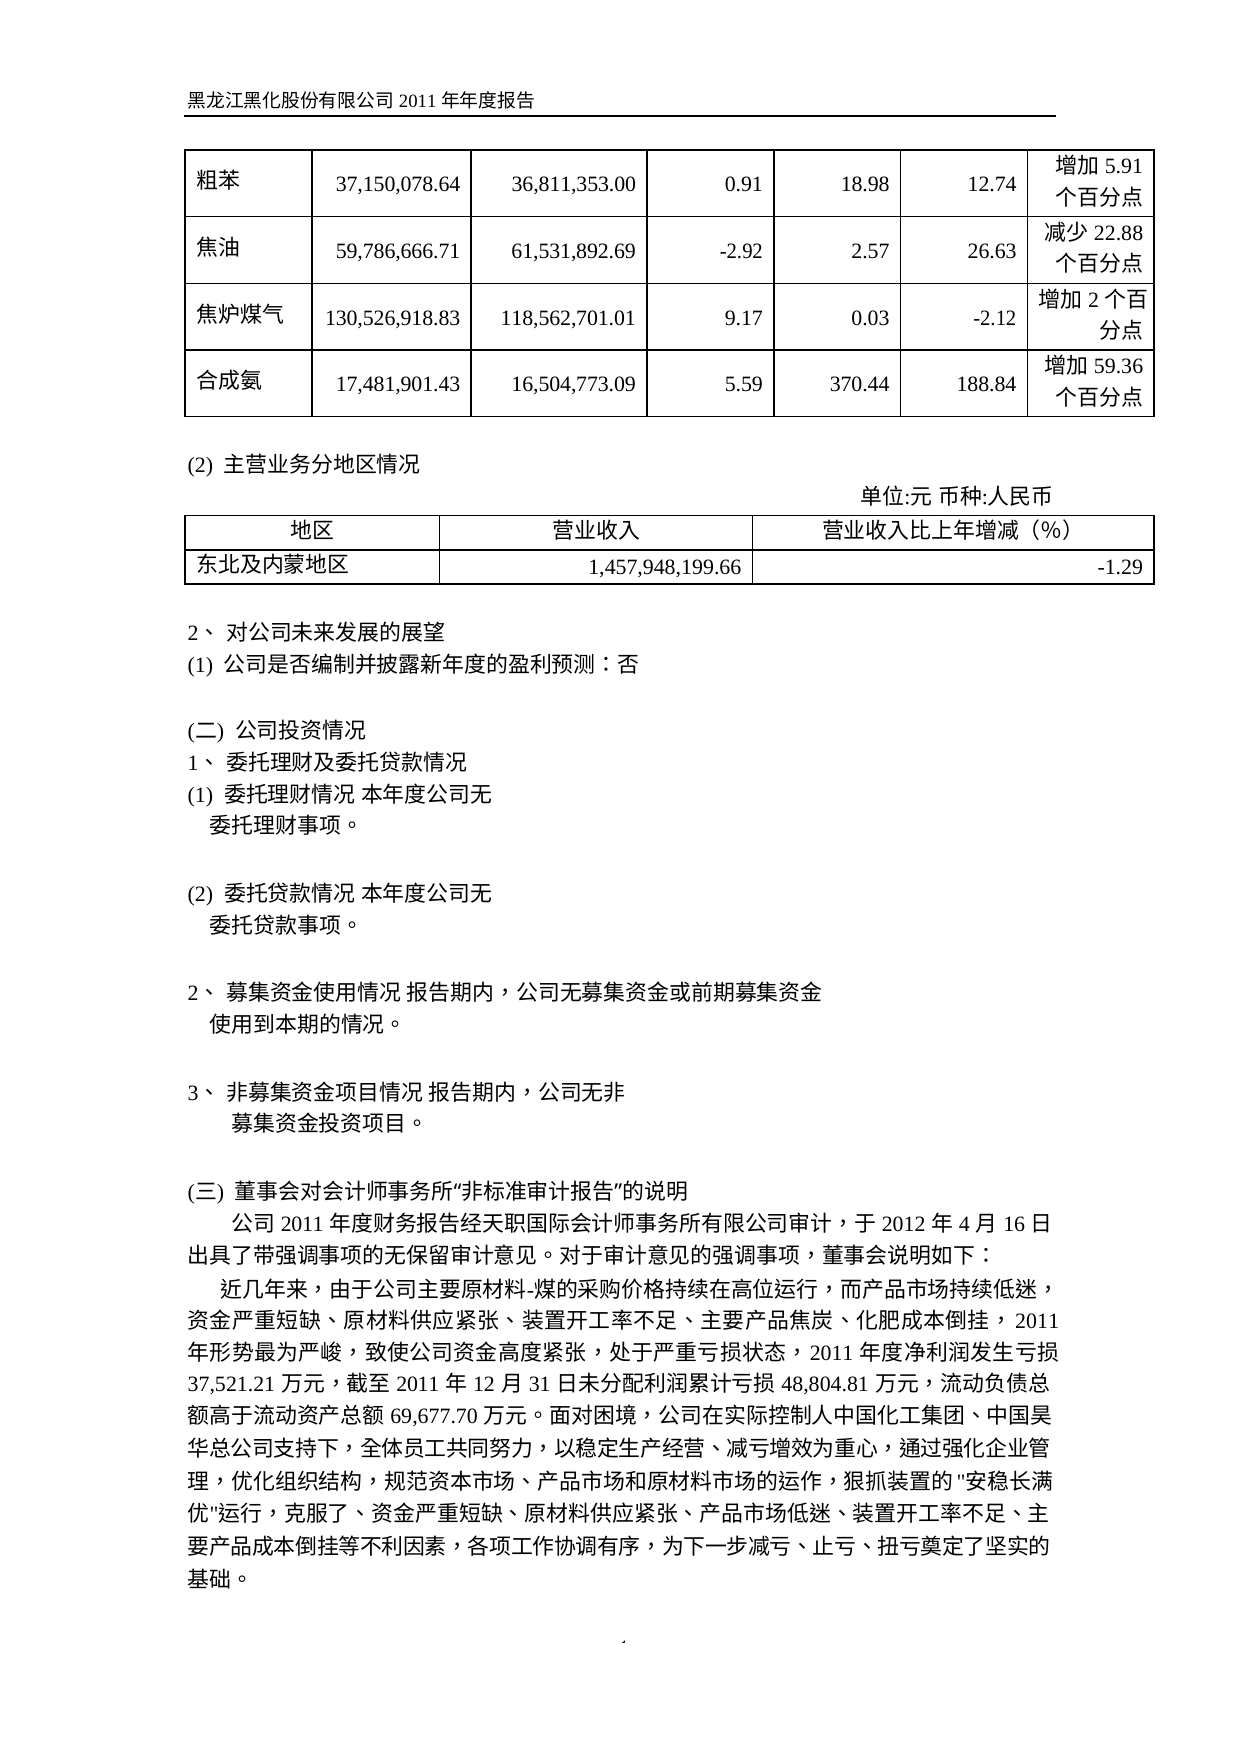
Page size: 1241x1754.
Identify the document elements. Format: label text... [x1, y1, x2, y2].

text 3、 非募集资金项目情况 报告期内，公司无非募集资金投资项目。 [187, 1077, 627, 1138]
table_header 18.98 [775, 151, 900, 216]
table_cell 118,562,701.01 [472, 284, 646, 349]
text 额高于流动资产总额 69,677.70 万元。面对困境，公司在实际控制人中国化工集团、中国昊 华总公司支持下，全体员工共同努力，以稳定生产经营、减亏增效为重心，通过强化企业管 理，优化组织结构，规范资本市场、产品市场和原材料市场的运作，狠抓装置的"安稳长满 优"运行，克服了、资金严重短缺、原材料供应紧张、产品市场低迷、装置开工率不足、主 要产品成本倒挂等不利因素，各项工作协调有序，为下一步减亏、止亏、扭亏奠定了坚实的 基础。 [187, 1400, 1053, 1594]
table_cell 9.17 [648, 284, 773, 349]
text 1、 委托理财及委托贷款情况 [187, 747, 1065, 776]
text (三) 董事会对会计师事务所“非标准审计报告”的说明 [187, 1176, 1065, 1206]
table_cell 188.84 [901, 351, 1027, 416]
text 单位:元 币种:人民币 [173, 481, 1053, 511]
table_cell 增加 59.36 个百分点 [1028, 351, 1153, 416]
table_cell 130,526,918.83 [313, 284, 470, 349]
table_cell 0.03 [775, 284, 900, 349]
table_cell 合成氨 [186, 351, 311, 416]
table_cell 增加 2 个百 分点 [1028, 284, 1153, 349]
table_header 0.91 [648, 151, 773, 216]
table_header 增加 5.91 个百分点 [1028, 151, 1153, 216]
table_cell 59,786,666.71 [313, 217, 470, 282]
table_cell 东北及内蒙地区 [186, 551, 439, 583]
table_header 37,150,078.64 [313, 151, 470, 216]
table_header 营业收入 [440, 516, 752, 549]
text 公司 2011 年度财务报告经天职国际会计师事务所有限公司审计，于 2012 年 4 月 16 日 出具了带强调事项的无保留审计意见。对于审计意见的强调事项，董事会说明如下： [187, 1208, 1053, 1269]
table_header 地区 [186, 516, 439, 549]
table_cell -1.29 [753, 551, 1153, 583]
text (2) 主营业务分地区情况 [187, 449, 1065, 479]
text (1) 委托理财情况 本年度公司无委托理财事项。 [187, 779, 496, 840]
table_cell 焦炉煤气 [186, 284, 311, 349]
table_cell 减少 22.88 个百分点 [1028, 217, 1153, 282]
table_cell 370.44 [775, 351, 900, 416]
table_cell -2.12 [901, 284, 1027, 349]
text (2) 委托贷款情况 本年度公司无委托贷款事项。 [187, 878, 496, 939]
table_cell 61,531,892.69 [472, 217, 646, 282]
table_cell 17,481,901.43 [313, 351, 470, 416]
table_cell 1,457,948,199.66 [440, 551, 752, 583]
table_cell 16,504,773.09 [472, 351, 646, 416]
table_cell 2.57 [775, 217, 900, 282]
table_header 粗苯 [186, 151, 311, 216]
table_header 36,811,353.00 [472, 151, 646, 216]
table_cell -2.92 [648, 217, 773, 282]
table_header 营业收入比上年增减（％） [753, 516, 1153, 549]
text (二) 公司投资情况 [187, 715, 1065, 744]
text 2、 募集资金使用情况 报告期内，公司无募集资金或前期募集资金使用到本期的情况。 [187, 977, 824, 1039]
text 2、 对公司未来发展的展望 [187, 617, 1065, 647]
table_cell 焦油 [186, 217, 311, 282]
table_header 12.74 [901, 151, 1027, 216]
text (1) 公司是否编制并披露新年度的盈利预测：否 [187, 649, 1065, 678]
table_cell 5.59 [648, 351, 773, 416]
table_cell 26.63 [901, 217, 1027, 282]
text 近几年来，由于公司主要原材料-煤的采购价格持续在高位运行，而产品市场持续低迷， 资金严重短缺、原材料供应紧张、装置开工率不足、主要产品焦炭、化肥成本倒挂，2011 年形势最为严峻，致使公司资金高度紧张，处于严重亏损状态，2011 年度净利润发生亏损 37,521.21 万元，截至 2011 年 12 月 31 日未分配利润累计亏损 48,804.81 万元，流动负债总 [187, 1273, 1059, 1398]
